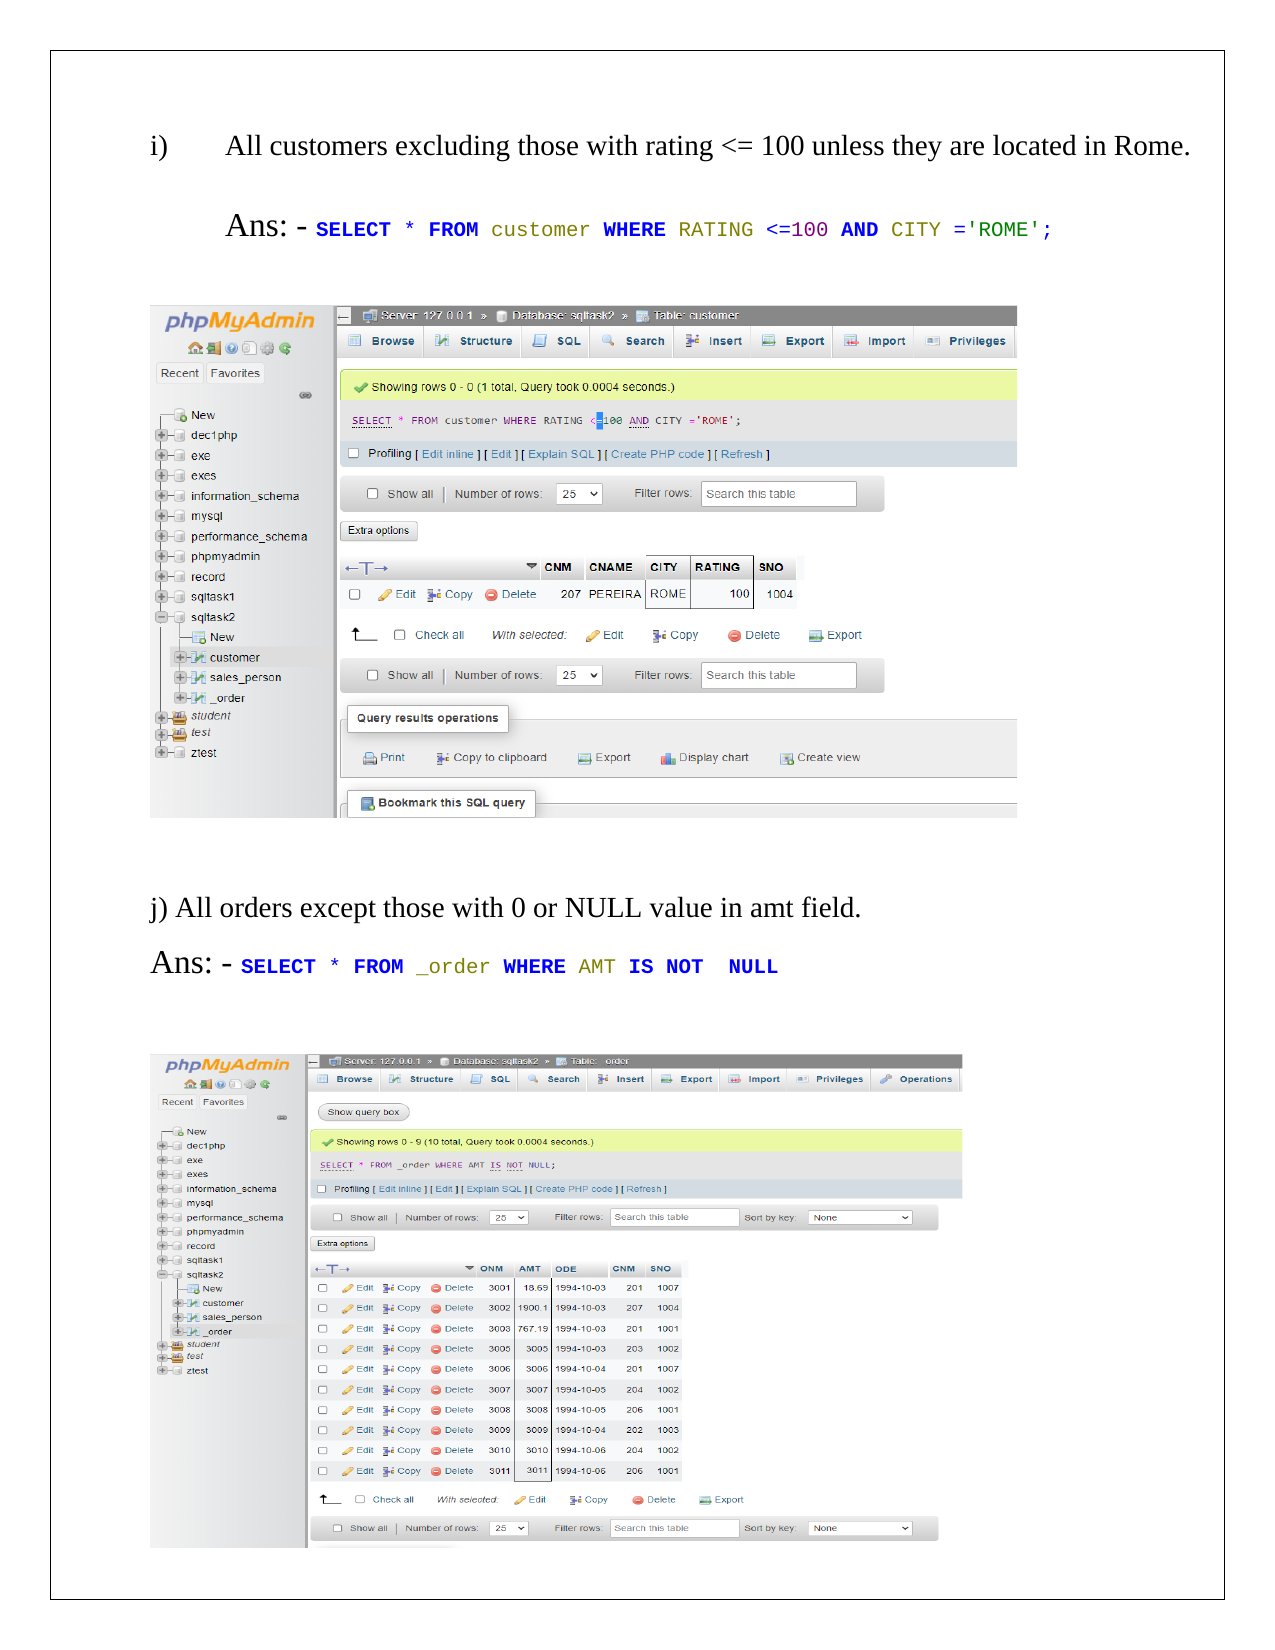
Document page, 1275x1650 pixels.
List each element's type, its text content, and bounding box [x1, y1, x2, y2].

picture [150, 1053, 963, 1548]
picture [150, 304, 1018, 818]
text Ans: - SELECT * FROM _order WHERE AMT IS NOT NULL [150, 942, 1200, 981]
list All customers excluding those with rating <= 100 unless they are located in Rome. [150, 128, 1200, 161]
list Ans: - SELECT * FROM customer WHERE RATING <=100 AND CITY ='ROME'; [225, 164, 1200, 244]
text j) All orders except those with 0 or NULL value in amt field. [75, 890, 1200, 923]
